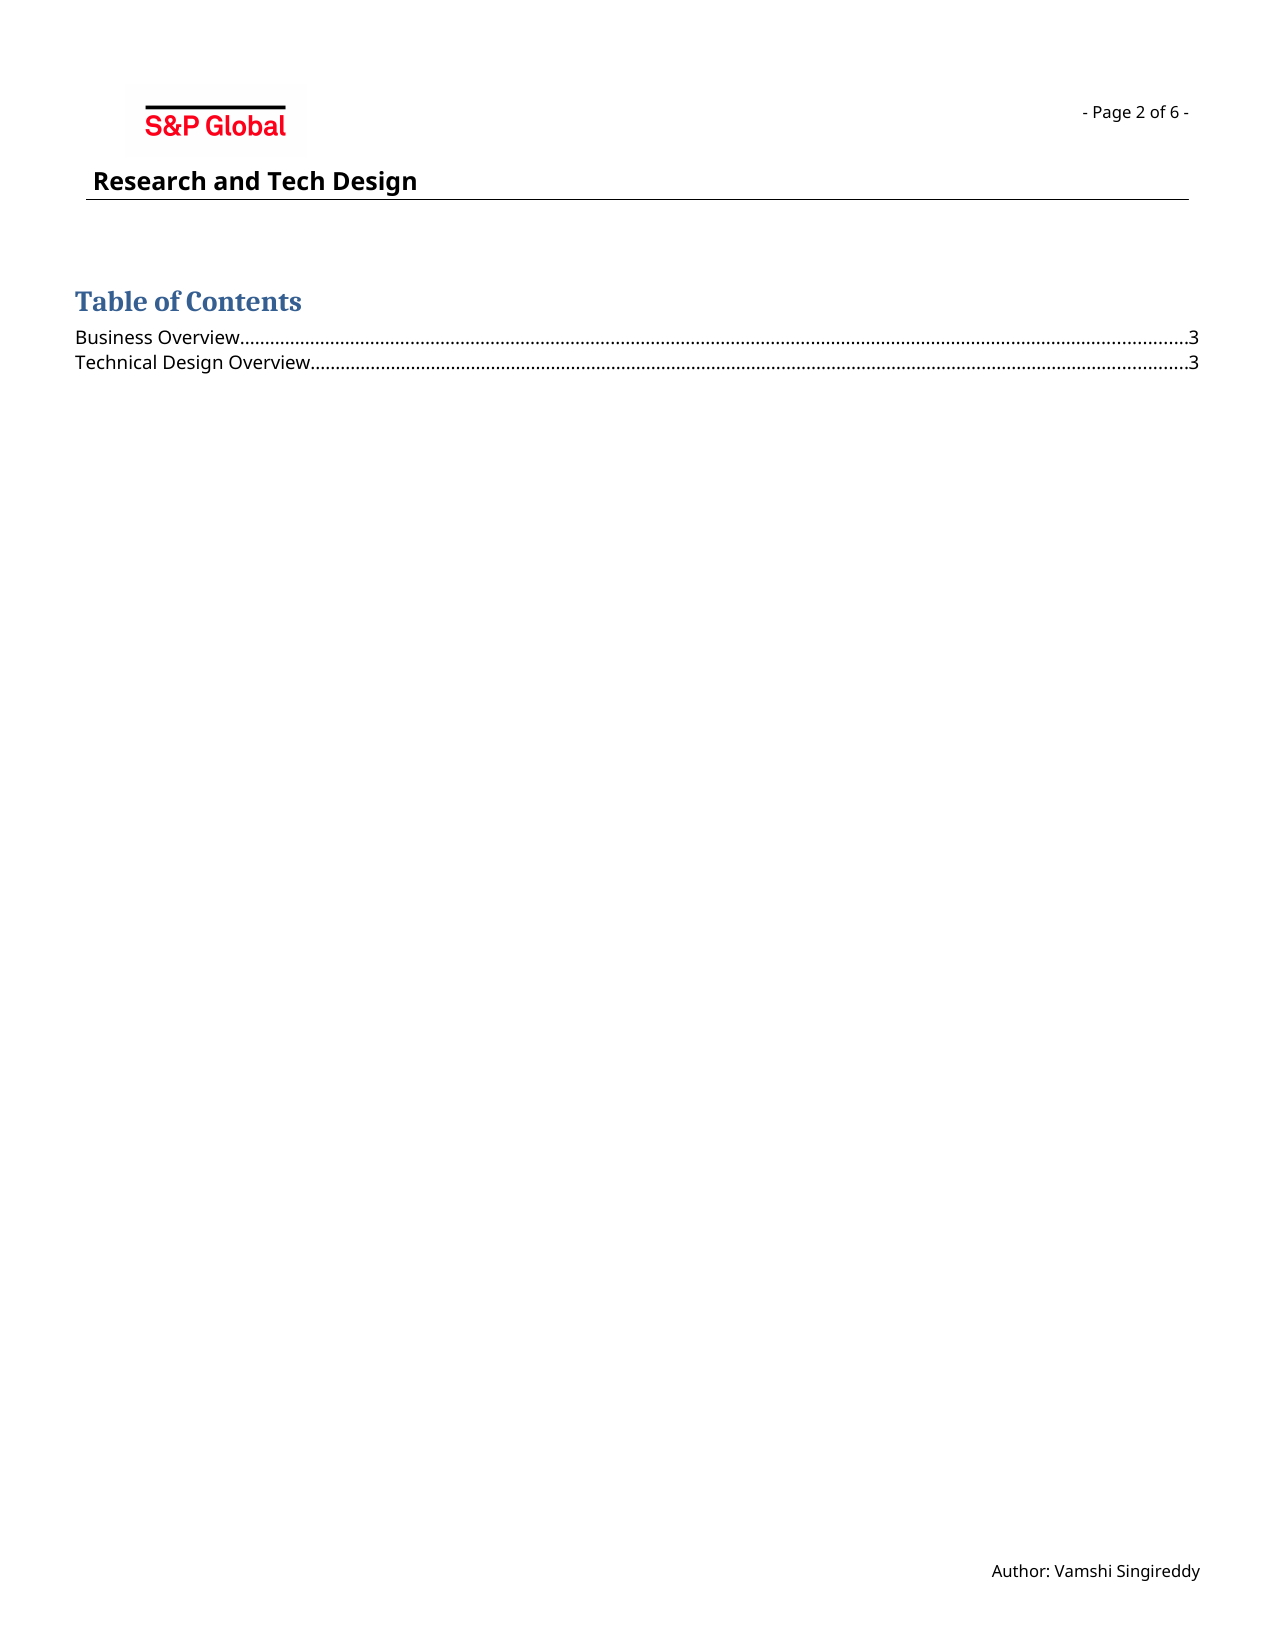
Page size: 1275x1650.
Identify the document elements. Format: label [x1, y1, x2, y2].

picture [124, 84, 307, 157]
